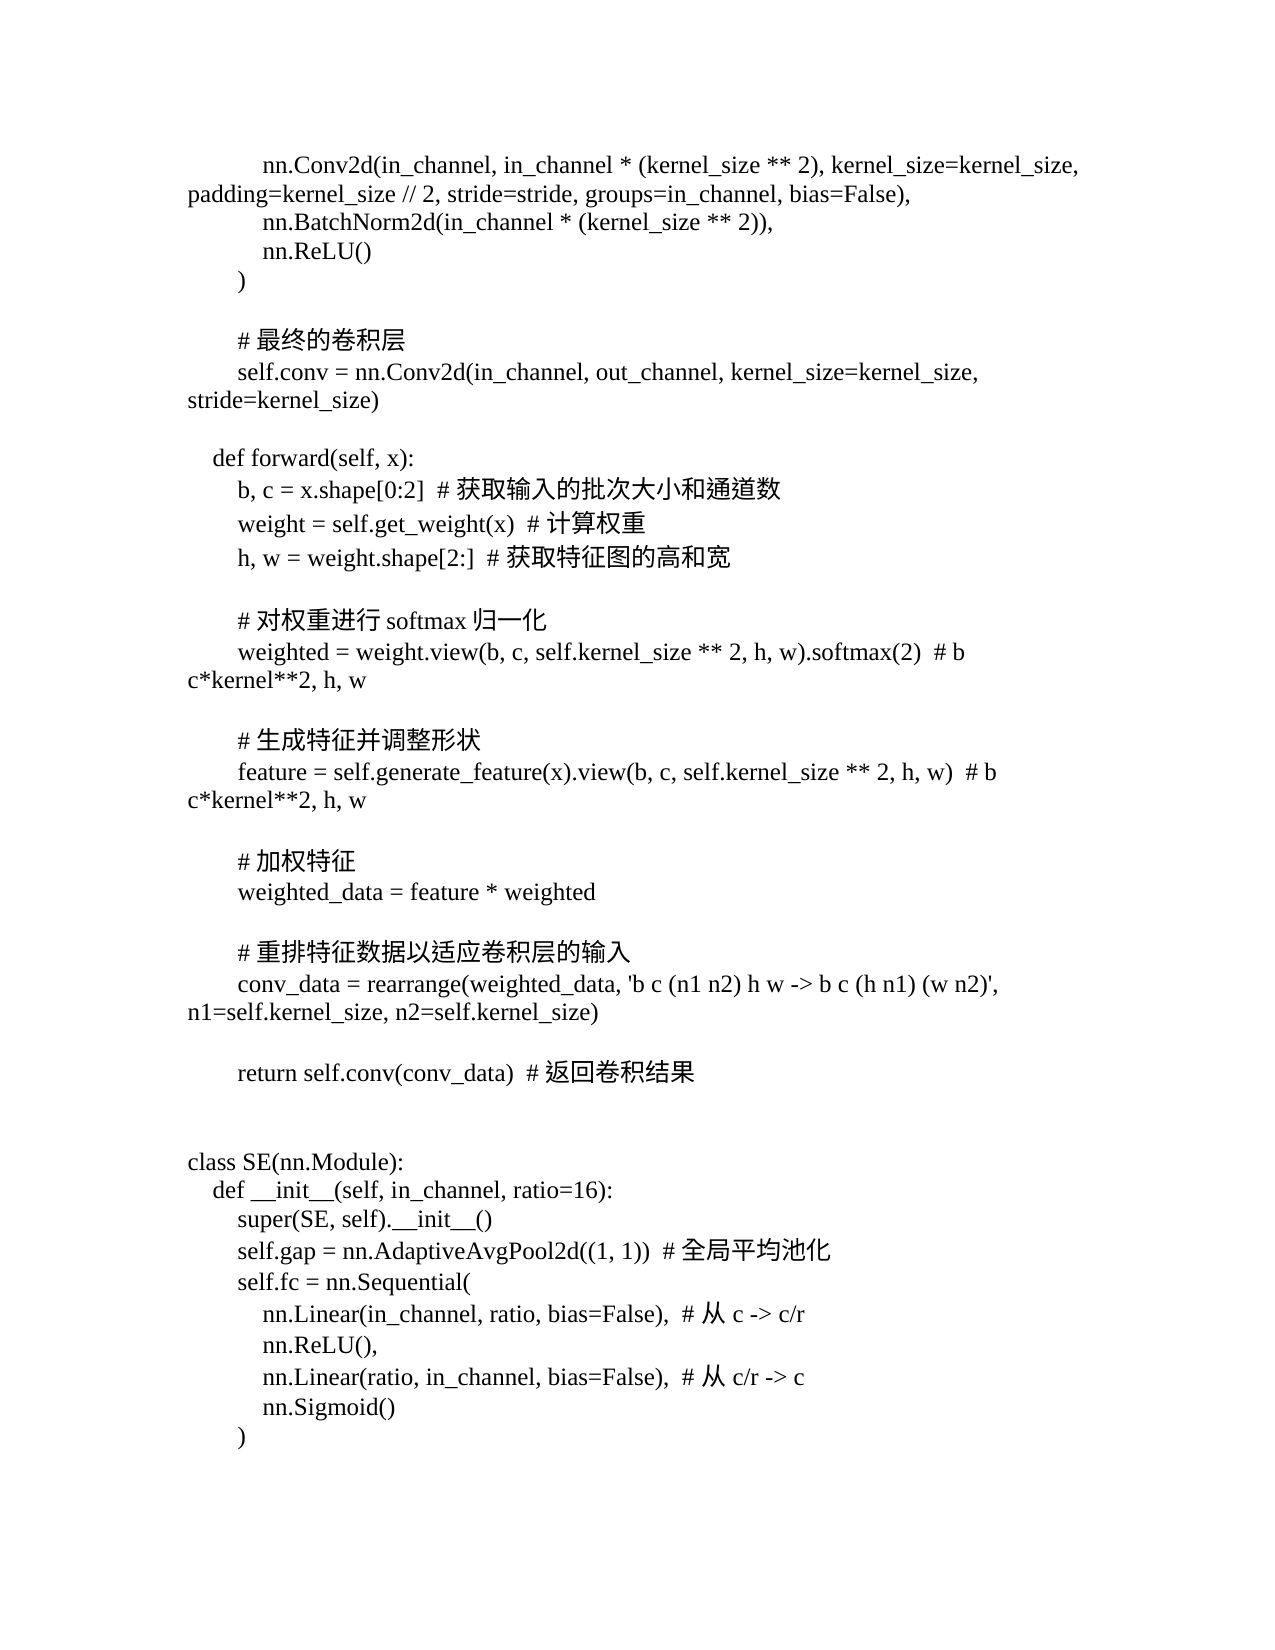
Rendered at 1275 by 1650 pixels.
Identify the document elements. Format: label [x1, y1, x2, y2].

text [187, 150, 1087, 1479]
